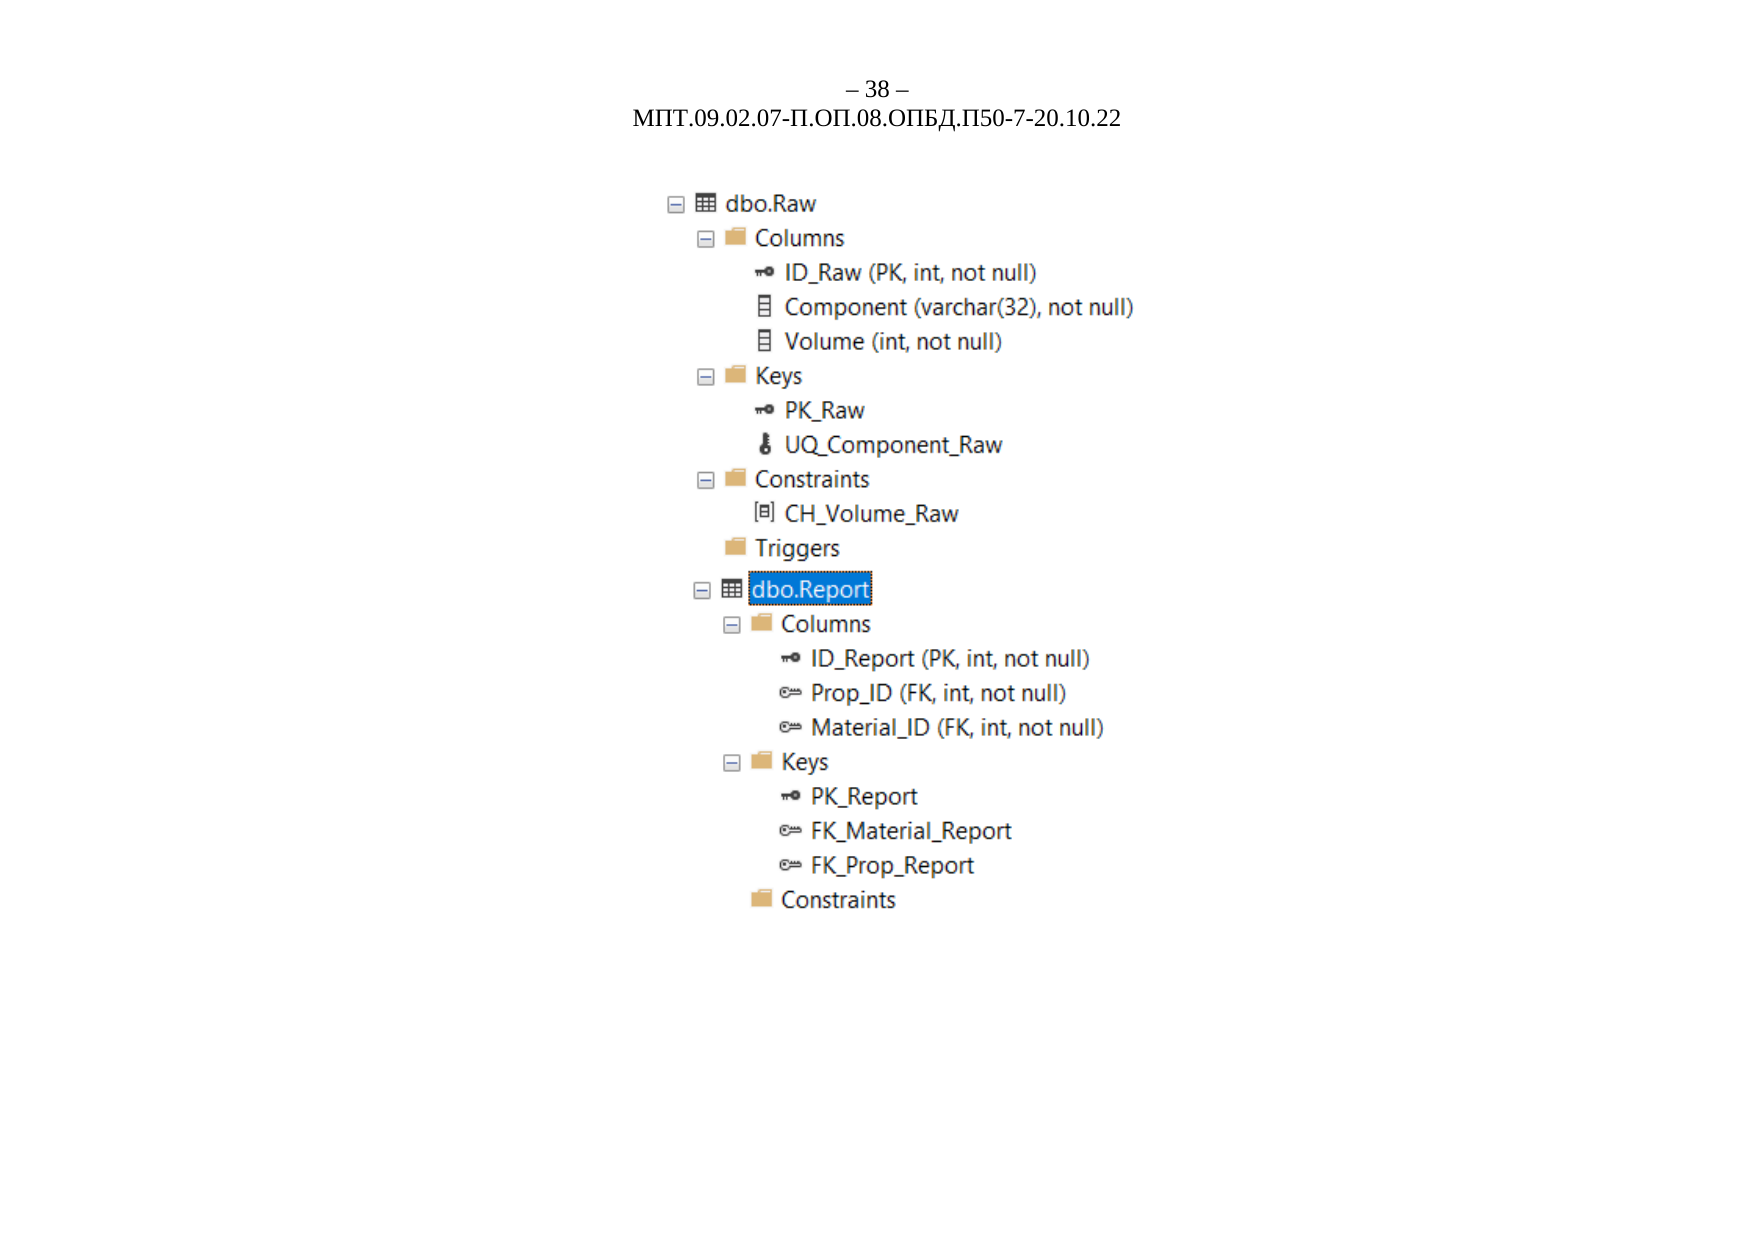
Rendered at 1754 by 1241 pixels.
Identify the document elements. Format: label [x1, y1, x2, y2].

picture [638, 187, 1153, 913]
